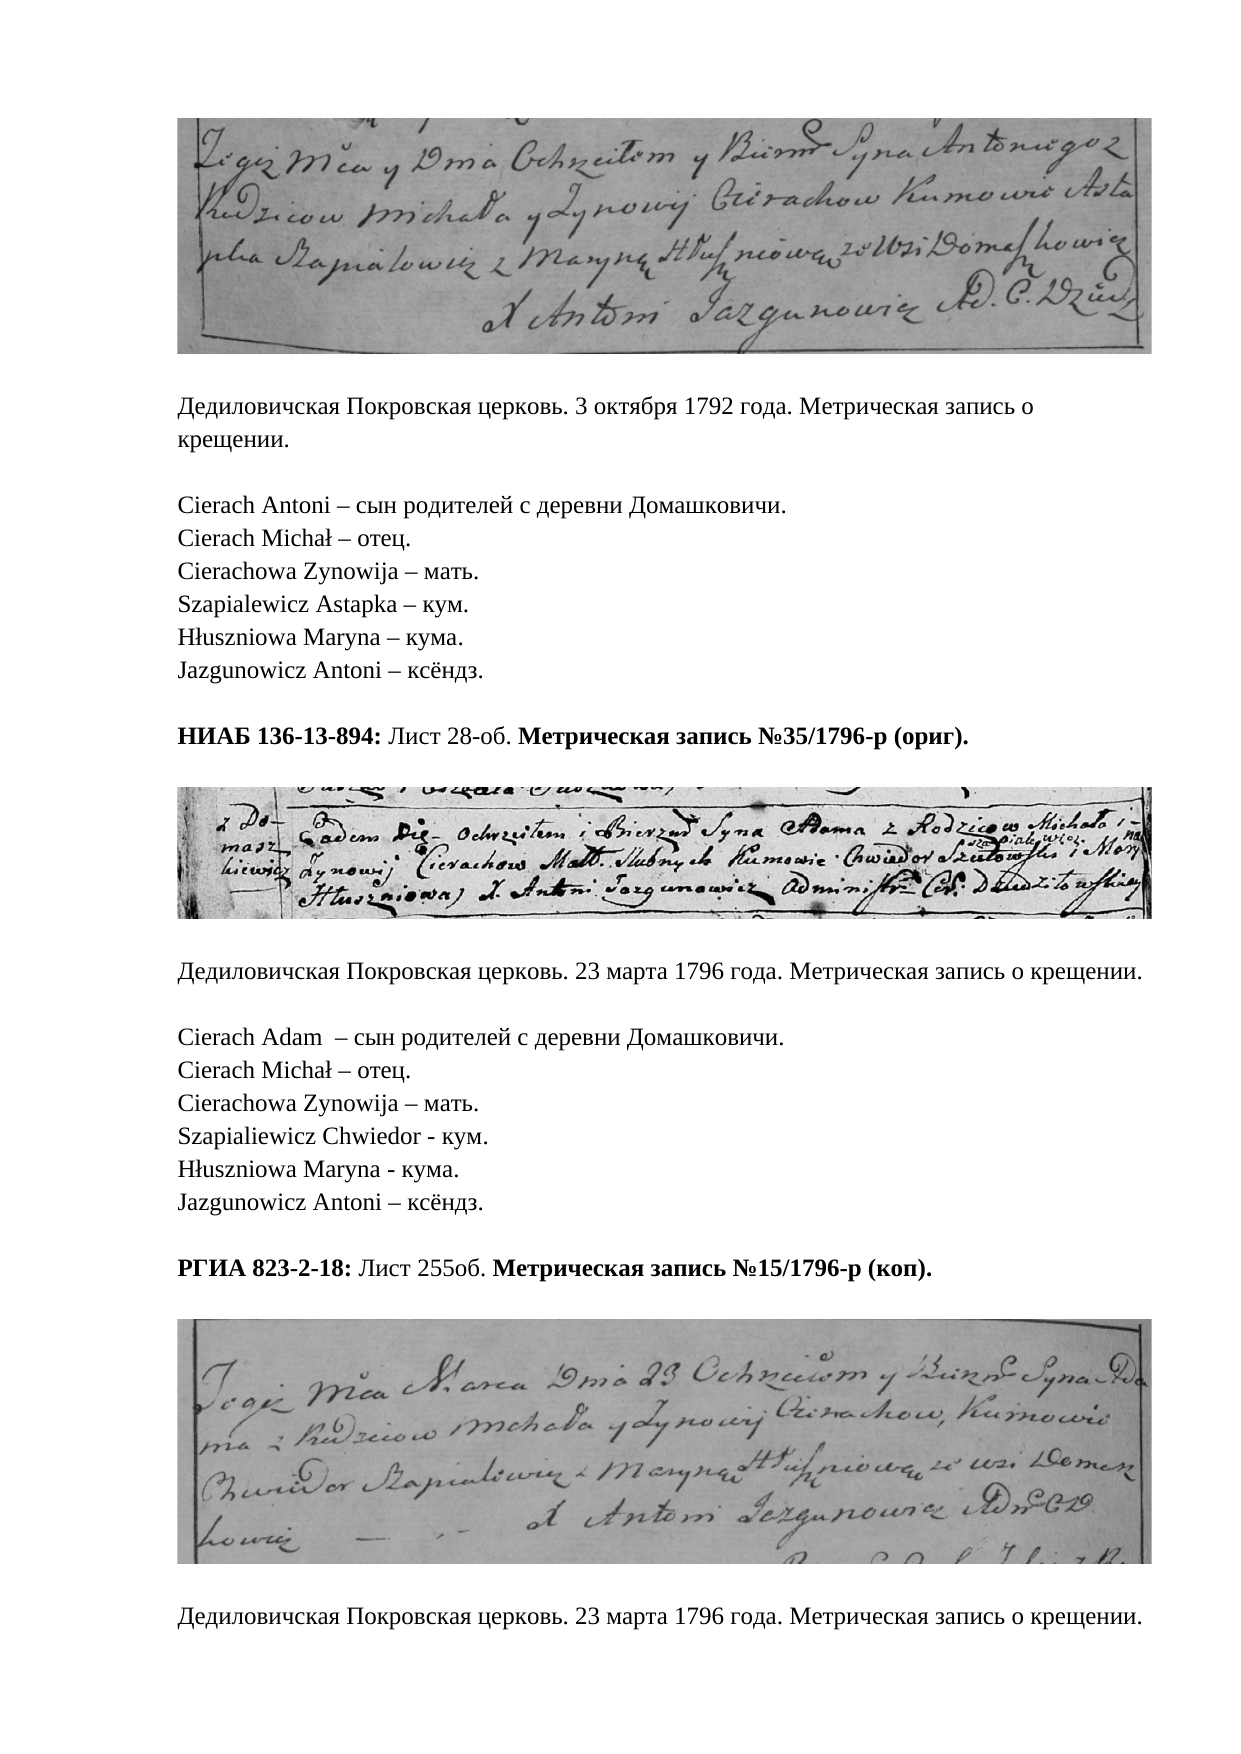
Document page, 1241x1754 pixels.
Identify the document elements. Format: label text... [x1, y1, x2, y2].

text Cierachowa Zynowija – мать. [177, 1088, 1152, 1117]
picture [177, 1319, 1152, 1564]
text Jazgunowicz Antoni – ксёндз. [177, 655, 1152, 684]
text Дедиловичская Покровская церковь. 23 марта 1796 года. Метрическая запись о крещении. [177, 956, 1152, 984]
text РГИА 823-2-18: Лист 255об. Метрическая запись №15/1796-р (коп). [177, 1253, 1152, 1282]
text Cierach Michał – отец. [177, 523, 1152, 552]
picture [177, 118, 1152, 354]
text Szapialiewicz Chwiedor - кум. [177, 1121, 1152, 1150]
text Дедиловичская Покровская церковь. 23 марта 1796 года. Метрическая запись о крещении. [177, 1601, 1152, 1629]
text Дедиловичская Покровская церковь. 3 октября 1792 года. Метрическая запись о крещении. [177, 391, 1152, 452]
text Hłuszniowa Maryna - кума. [177, 1154, 1152, 1183]
text НИАБ 136-13-894: Лист 28-об. Метрическая запись №35/1796-р (ориг). [177, 721, 1152, 750]
text Jazgunowicz Antoni – ксёндз. [177, 1187, 1152, 1216]
text Hłuszniowa Maryna – кума. [177, 622, 1152, 651]
text Szapialewicz Astapka – кум. [177, 589, 1152, 618]
text Cierach Adam – сын родителей с деревни Домашковичи. [177, 1022, 1152, 1051]
text Cierach Antoni – сын родителей с деревни Домашковичи. [177, 490, 1152, 518]
text Cierachowa Zynowija – мать. [177, 556, 1152, 584]
text Cierach Michał – отец. [177, 1055, 1152, 1084]
picture [177, 787, 1152, 919]
